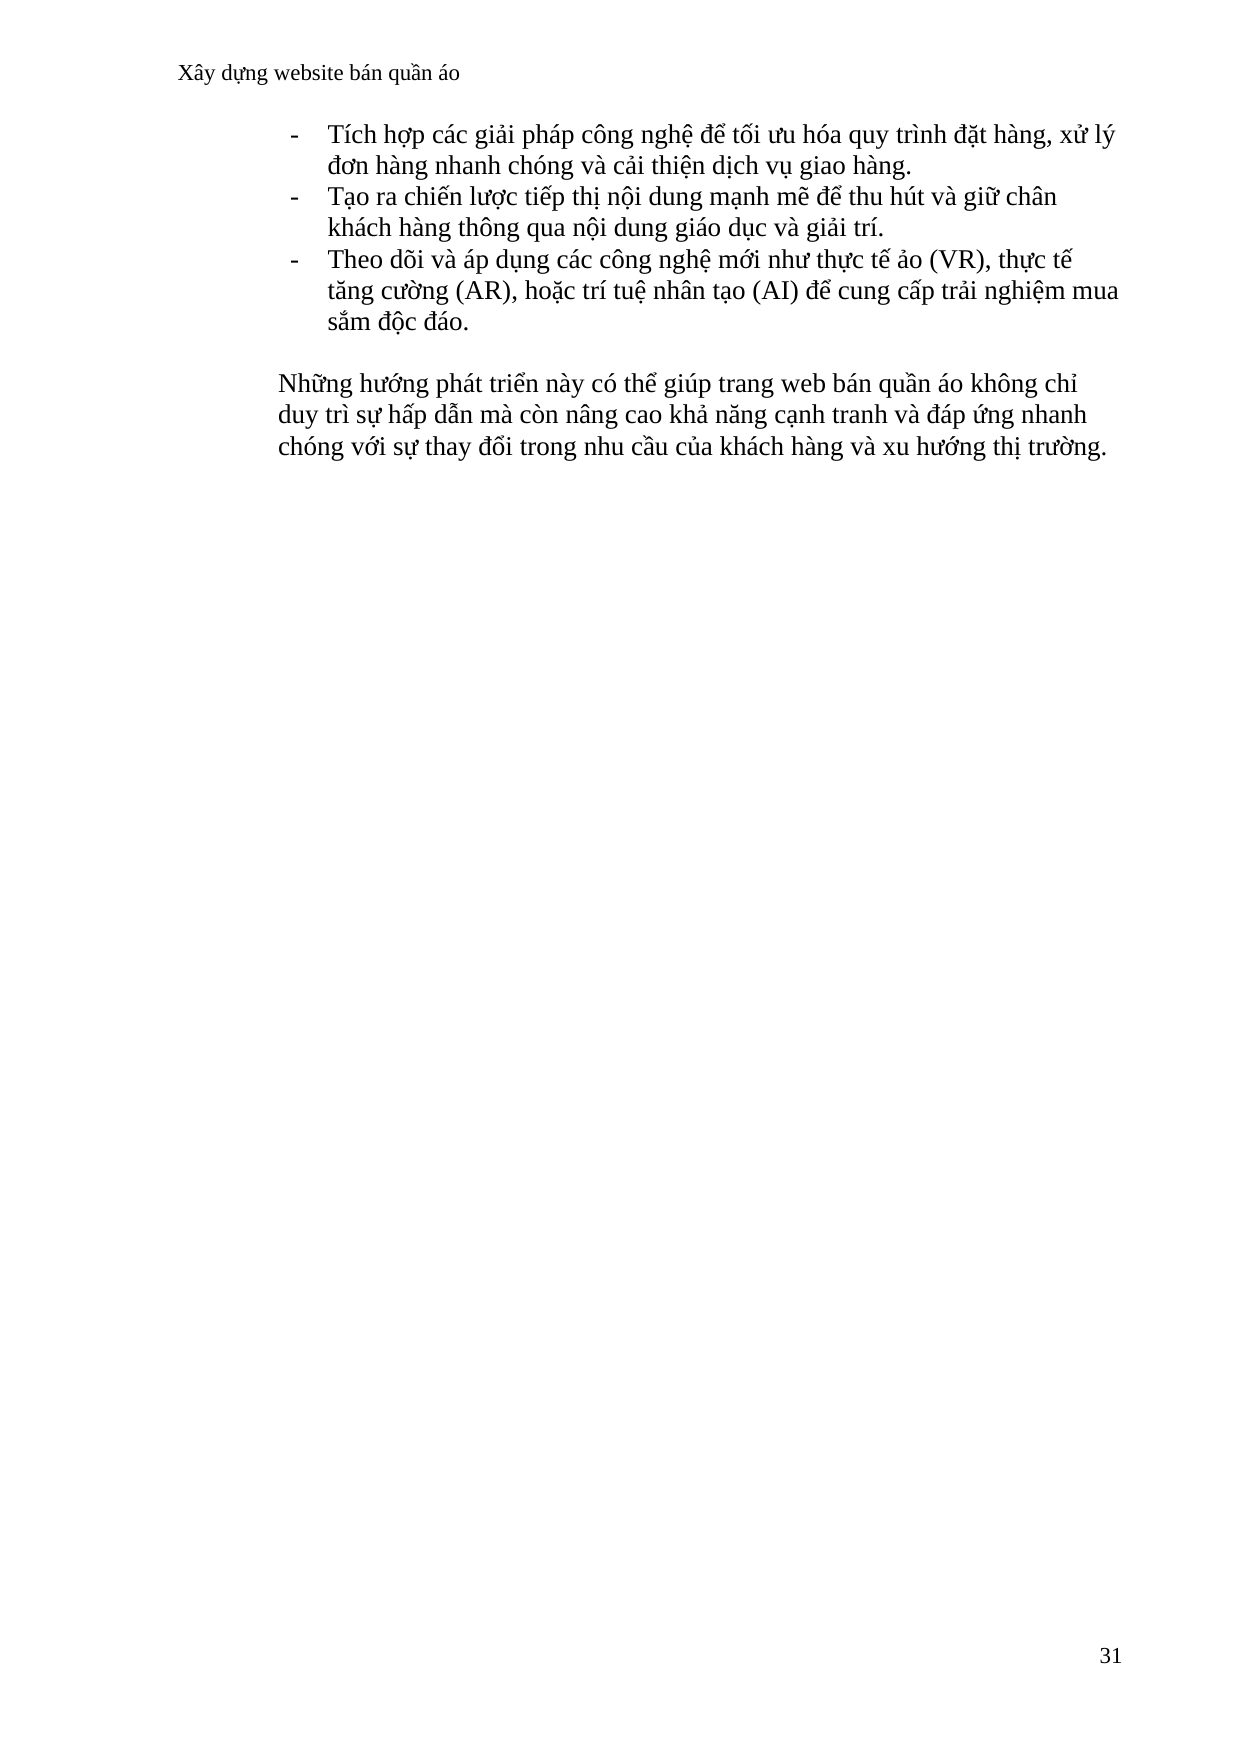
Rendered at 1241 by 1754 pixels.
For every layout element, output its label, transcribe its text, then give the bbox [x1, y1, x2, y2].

list Tích hợp các giải pháp công nghệ để tối ưu hóa quy trình đặt hàng, xử lý đơn hàng nhanh chóng và cải thiện dịch vụ giao hàng. [290, 118, 1122, 180]
list Theo dõi và áp dụng các công nghệ mới như thực tế ảo (VR), thực tế tăng cường (AR), hoặc trí tuệ nhân tạo (AI) để cung cấp trải nghiệm mua sắm độc đáo. [290, 243, 1122, 336]
list Tạo ra chiến lược tiếp thị nội dung mạnh mẽ để thu hút và giữ chân khách hàng thông qua nội dung giáo dục và giải trí. [290, 180, 1122, 243]
text Những hướng phát triển này có thể giúp trang web bán quần áo không chỉ duy trì sự hấp dẫn mà còn nâng cao khả năng cạnh tranh và đáp ứng nhanh chóng với sự thay đổi trong nhu cầu của khách hàng và xu hướng thị trường. [278, 367, 1122, 461]
